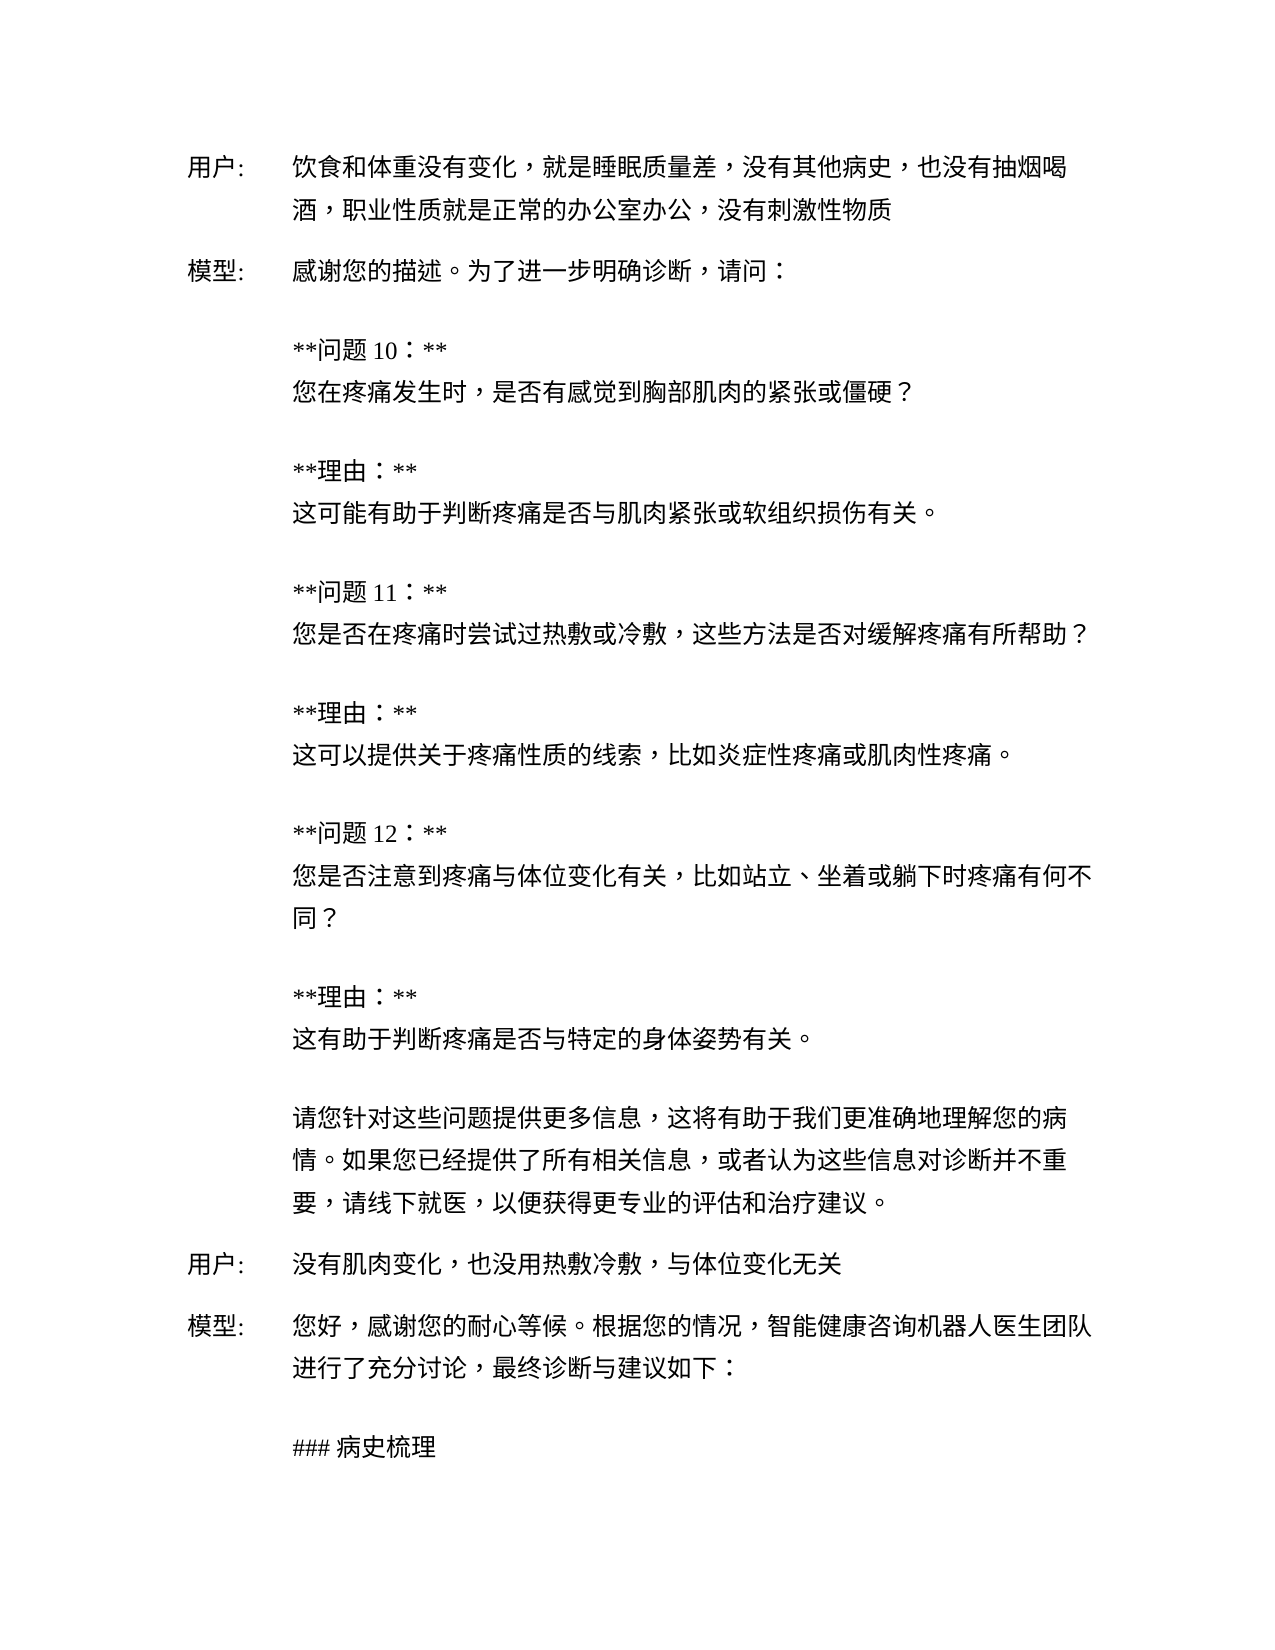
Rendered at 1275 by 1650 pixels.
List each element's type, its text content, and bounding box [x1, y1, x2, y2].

table_cell 没有肌肉变化，也没用热敷冷敷，与体位变化无关 [281, 1247, 1106, 1308]
table_cell 感谢您的描述。为了进一步明确诊断，请问： **问题10：** 您在疼痛发生时，是否有感觉到胸部肌肉的紧张或僵硬？ **理由：** 这可能有助于判断疼痛是否与肌肉紧张或软组织损伤有关。 **问题11：** 您是否在疼痛时尝试过热敷或冷敷，这些方法是否对缓解疼痛有所帮助？ **理由：** 这可以提供关于疼痛性质的线索，比如炎症性疼痛或肌肉性疼痛。 **问题12：** 您是否注意到疼痛与体位变化有关，比如站立、坐着或躺下时疼痛有何不同？ **理由：** 这有助于判断疼痛是否与特定的身体姿势有关。 请您针对这些问题提供更多信息，这将有助于我们更准确地理解您的病情。如果您已经提供了所有相关信息，或者认为这些信息对诊断并不重要，请线下就医，以便获得更专业的评估和治疗建议。 [281, 254, 1106, 1247]
table_cell 饮食和体重没有变化，就是睡眠质量差，没有其他病史，也没有抽烟喝酒，职业性质就是正常的办公室办公，没有刺激性物质 [281, 150, 1106, 254]
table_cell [281, 1309, 1106, 1463]
table_cell 用户: [176, 150, 281, 254]
table_cell 用户: [176, 1247, 281, 1308]
table_cell 模型: [176, 1309, 281, 1463]
table_cell 模型: [176, 254, 281, 1247]
